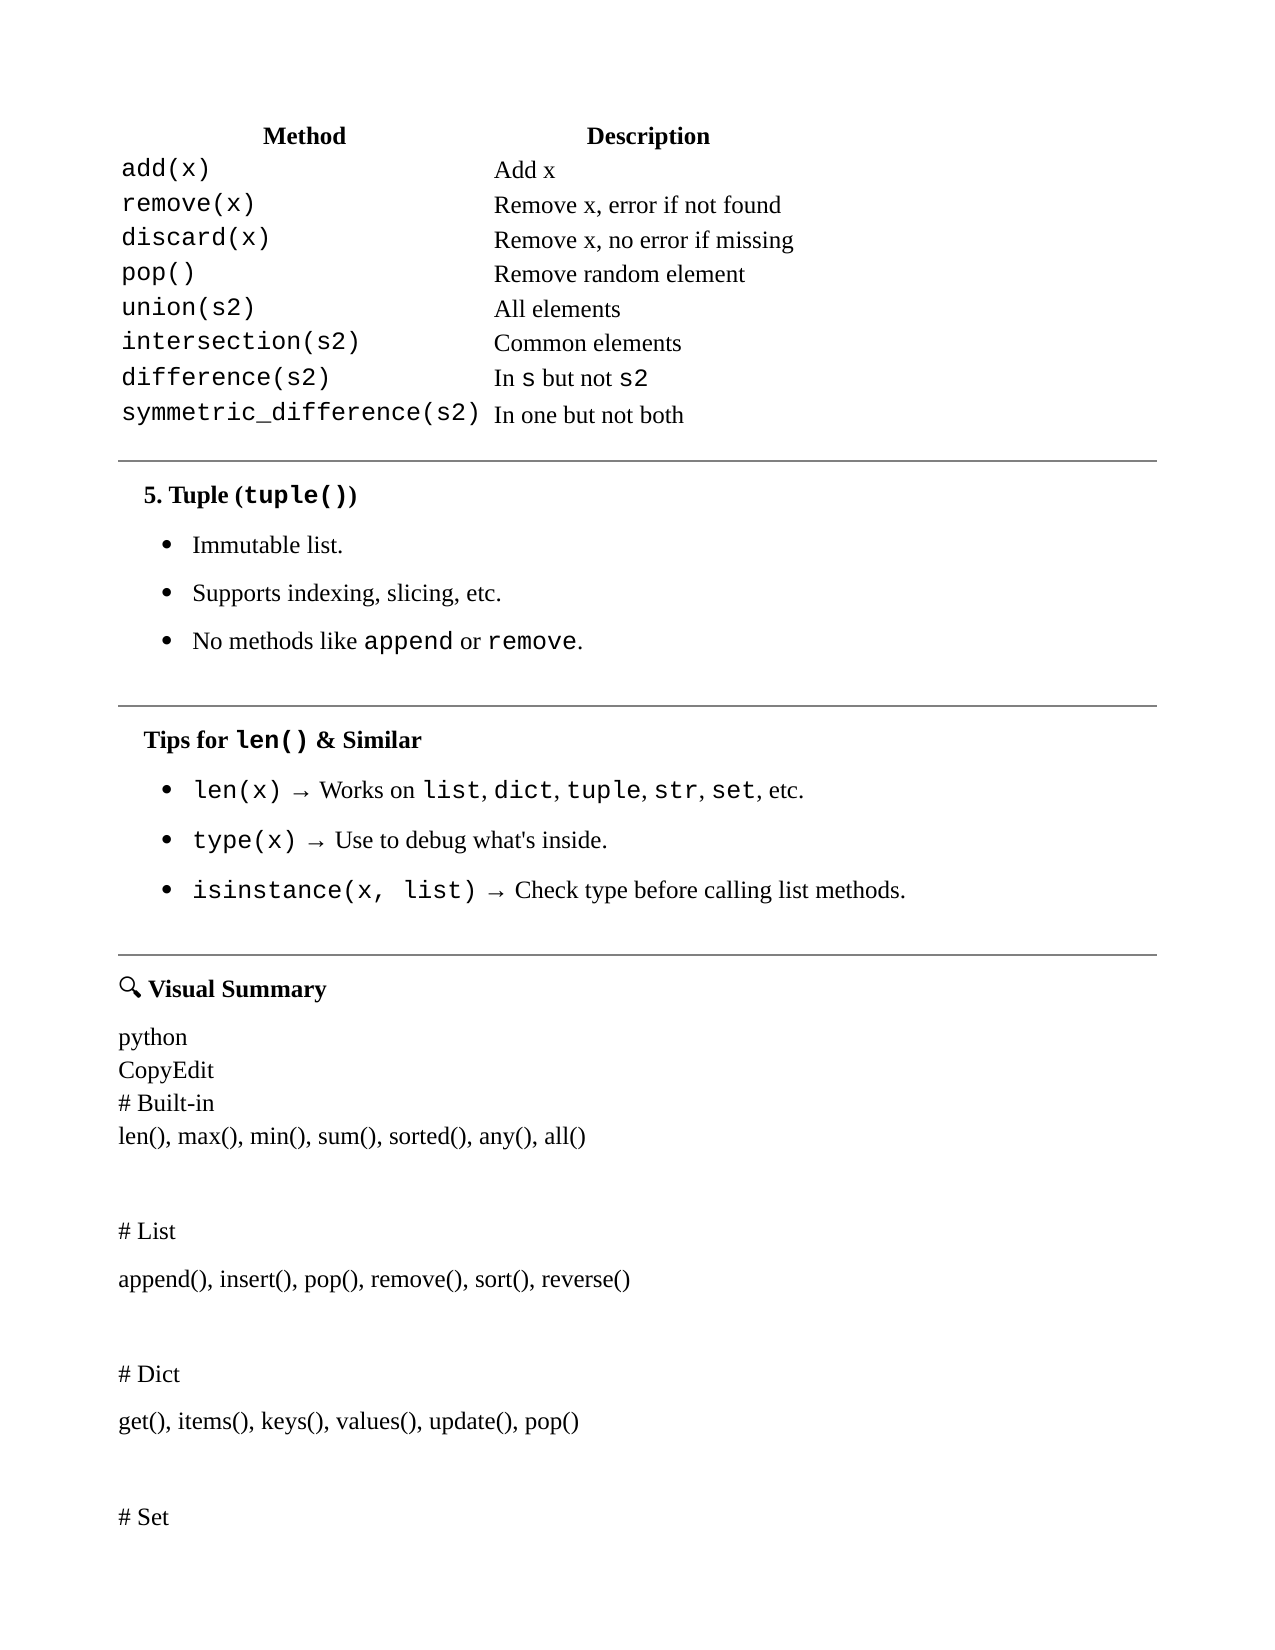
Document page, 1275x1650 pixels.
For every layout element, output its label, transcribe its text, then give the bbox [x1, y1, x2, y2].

text # Dict [118, 1359, 1157, 1388]
text python [118, 1022, 1157, 1051]
table_cell difference(s2) [118, 360, 491, 397]
table_header Description [491, 118, 806, 153]
table_cell discard(x) [118, 222, 491, 256]
subtitle ✅ Tips for len() & Similar [118, 725, 1157, 756]
text get(), items(), keys(), values(), update(), pop() [118, 1406, 1157, 1435]
list isinstance(x, list) → Check type before calling list methods. [162, 875, 1157, 906]
table_cell Remove x, no error if missing [491, 222, 806, 256]
text len(), max(), min(), sum(), sorted(), any(), all() [118, 1121, 1157, 1149]
text # Set [118, 1502, 1157, 1530]
list Immutable list. [162, 531, 1157, 559]
table_cell symmetric_difference(s2) [118, 397, 491, 431]
text # List [118, 1216, 1157, 1245]
table_cell add(x) [118, 153, 491, 187]
table_cell remove(x) [118, 187, 491, 222]
table_header Method [118, 118, 491, 153]
list type(x) → Use to debug what's inside. [162, 825, 1157, 856]
list len(x) → Works on list, dict, tuple, str, set, etc. [162, 775, 1157, 806]
table_cell Add x [491, 153, 806, 187]
table_cell In s but not s2 [491, 360, 806, 397]
subtitle 🧮 5. Tuple (tuple()) [118, 481, 1157, 511]
table_cell Common elements [491, 326, 806, 360]
table_cell intersection(s2) [118, 326, 491, 360]
text # Built-in [118, 1088, 1157, 1117]
table_cell All elements [491, 291, 806, 326]
text append(), insert(), pop(), remove(), sort(), reverse() [118, 1264, 1157, 1292]
text CopyEdit [118, 1055, 1157, 1083]
list No methods like append or remove. [162, 626, 1157, 657]
table_cell In one but not both [491, 397, 806, 431]
table_cell union(s2) [118, 291, 491, 326]
table_cell pop() [118, 256, 491, 291]
table_cell Remove x, error if not found [491, 187, 806, 222]
list Supports indexing, slicing, etc. [162, 578, 1157, 607]
table_cell Remove random element [491, 256, 806, 291]
subtitle 🔍 Visual Summary [118, 974, 1157, 1003]
